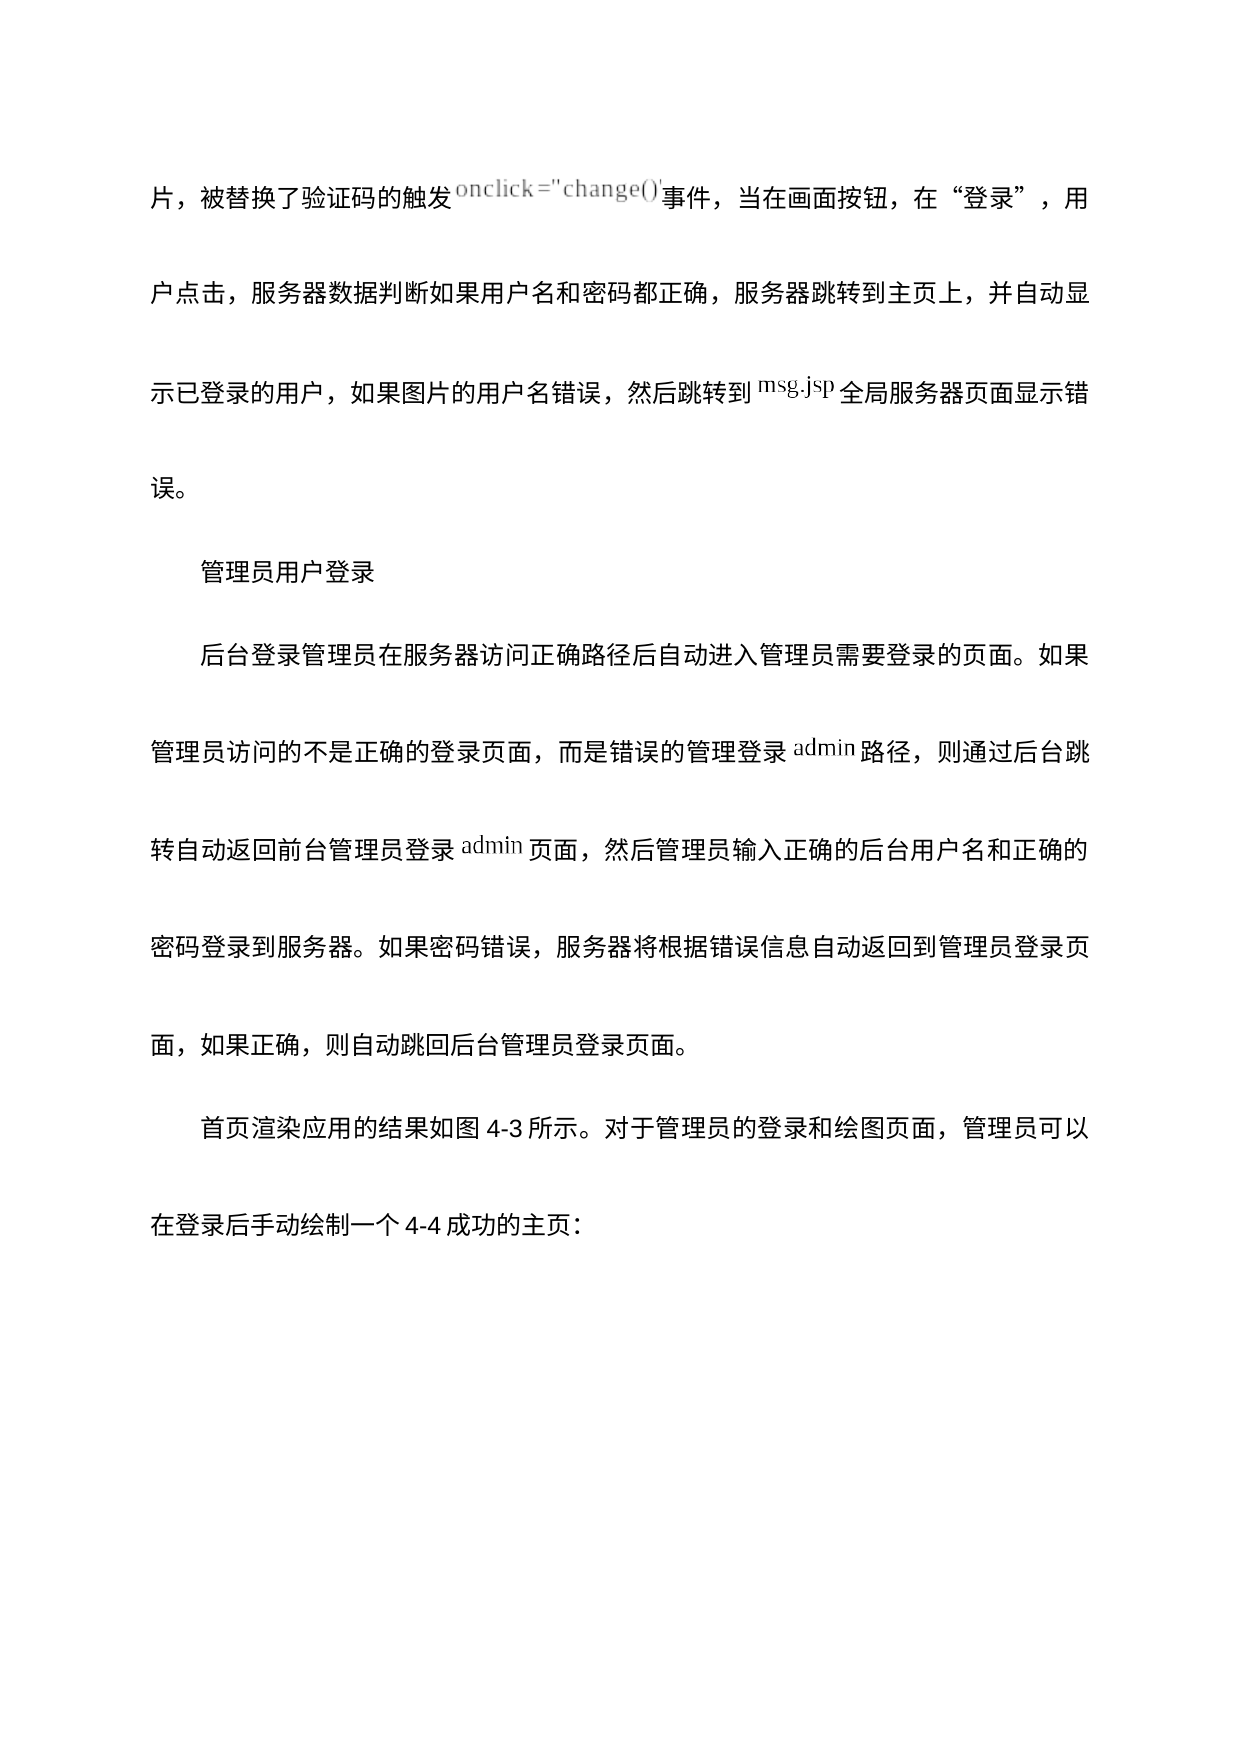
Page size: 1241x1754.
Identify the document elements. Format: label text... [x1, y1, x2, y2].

text 首页渲染应用的结果如图4-3所示。对于管理员的登录和绘图页面，管理员可以在登录后手动绘制一个4-4成功的主页： [150, 1094, 1090, 1256]
text 后台登录管理员在服务器访问正确路径后自动进入管理员需要登录的页面。如果管理员访问的不是正确的登录页面，而是错误的管理登录路径，则通过后台跳转自动返回前台管理员登录页面，然后管理员输入正确的后台用户名和正确的密码登录到服务器。如果密码错误，服务器将根据错误信息自动返回到管理员登录页面，如果正确，则自动跳回后台管理员登录页面。 [150, 621, 1090, 1076]
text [150, 162, 1090, 519]
text 管理员用户登录 [150, 538, 1090, 603]
